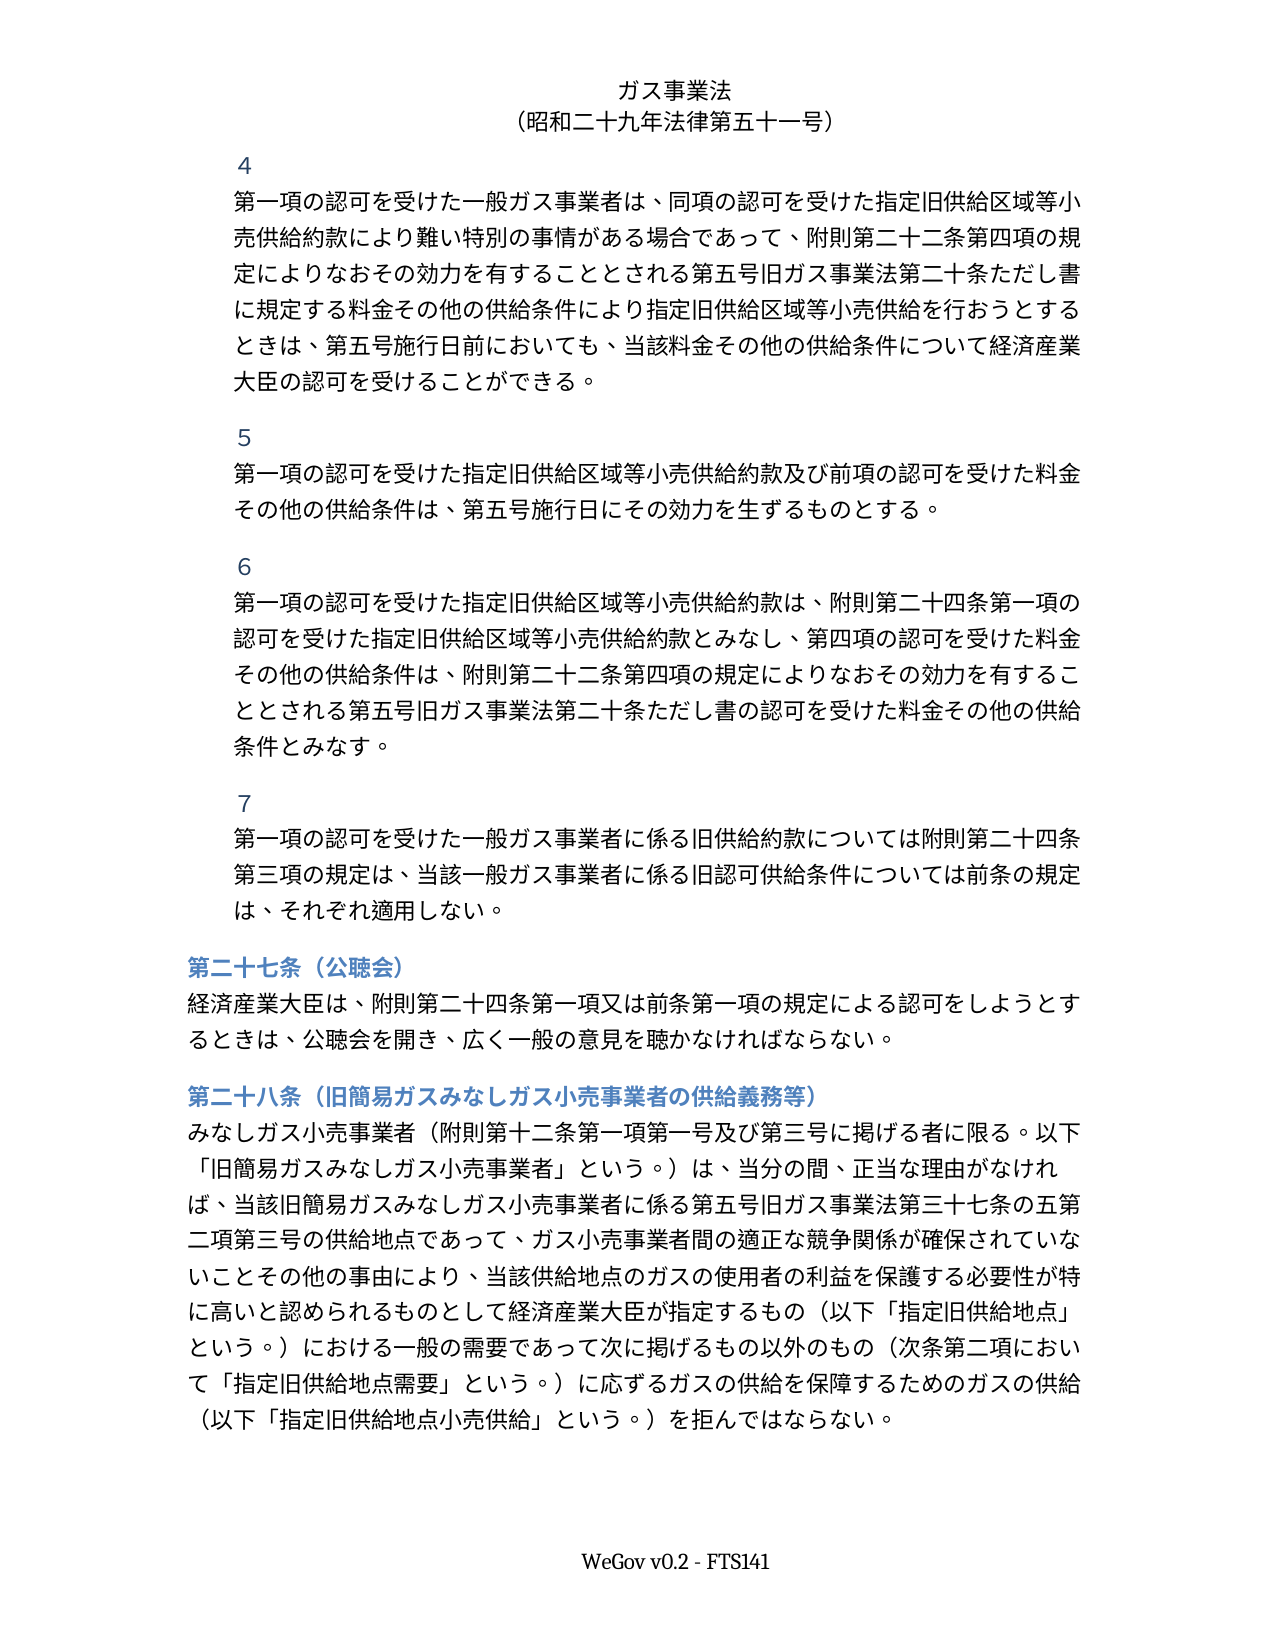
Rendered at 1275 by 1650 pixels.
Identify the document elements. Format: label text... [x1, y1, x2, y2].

text 経済産業大臣は、附則第二十四条第一項又は前条第一項の規定による認可をしようとするときは、公聴会を開き、広く一般の意見を聴かなければならない。 [187, 988, 1087, 1055]
text 第一項の認可を受けた一般ガス事業者は、同項の認可を受けた指定旧供給区域等小売供給約款により難い特別の事情がある場合であって、附則第二十二条第四項の規定によりなおその効力を有することとされる第五号旧ガス事業法第二十条ただし書に規定する料金その他の供給条件により指定旧供給区域等小売供給を行おうとするときは、第五号施行日前においても、当該料金その他の供給条件について経済産業大臣の認可を受けることができる。 [233, 186, 1087, 397]
subtitle ７ [233, 787, 1087, 819]
text 第一項の認可を受けた指定旧供給区域等小売供給約款及び前項の認可を受けた料金その他の供給条件は、第五号施行日にその効力を生ずるものとする。 [233, 458, 1087, 526]
subtitle ５ [233, 422, 1087, 454]
text みなしガス小売事業者（附則第十二条第一項第一号及び第三号に掲げる者に限る。以下「旧簡易ガスみなしガス小売事業者」という。）は、当分の間、正当な理由がなければ、当該旧簡易ガスみなしガス小売事業者に係る第五号旧ガス事業法第三十七条の五第二項第三号の供給地点であって、ガス小売事業者間の適正な競争関係が確保されていないことその他の事由により、当該供給地点のガスの使用者の利益を保護する必要性が特に高いと認められるものとして経済産業大臣が指定するもの（以下「指定旧供給地点」という。）における一般の需要であって次に掲げるもの以外のもの（次条第二項において「指定旧供給地点需要」という。）に応ずるガスの供給を保障するためのガスの供給（以下「指定旧供給地点小売供給」という。）を拒んではならない。 [187, 1117, 1087, 1435]
subtitle 第二十八条（旧簡易ガスみなしガス小売事業者の供給義務等） [187, 1081, 1087, 1112]
subtitle 第二十七条（公聴会） [187, 952, 1087, 983]
text 第一項の認可を受けた一般ガス事業者に係る旧供給約款については附則第二十四条第三項の規定は、当該一般ガス事業者に係る旧認可供給条件については前条の規定は、それぞれ適用しない。 [233, 823, 1087, 927]
subtitle ４ [233, 150, 1087, 181]
text 第一項の認可を受けた指定旧供給区域等小売供給約款は、附則第二十四条第一項の認可を受けた指定旧供給区域等小売供給約款とみなし、第四項の認可を受けた料金その他の供給条件は、附則第二十二条第四項の規定によりなおその効力を有することとされる第五号旧ガス事業法第二十条ただし書の認可を受けた料金その他の供給条件とみなす。 [233, 587, 1087, 762]
subtitle ６ [233, 551, 1087, 582]
